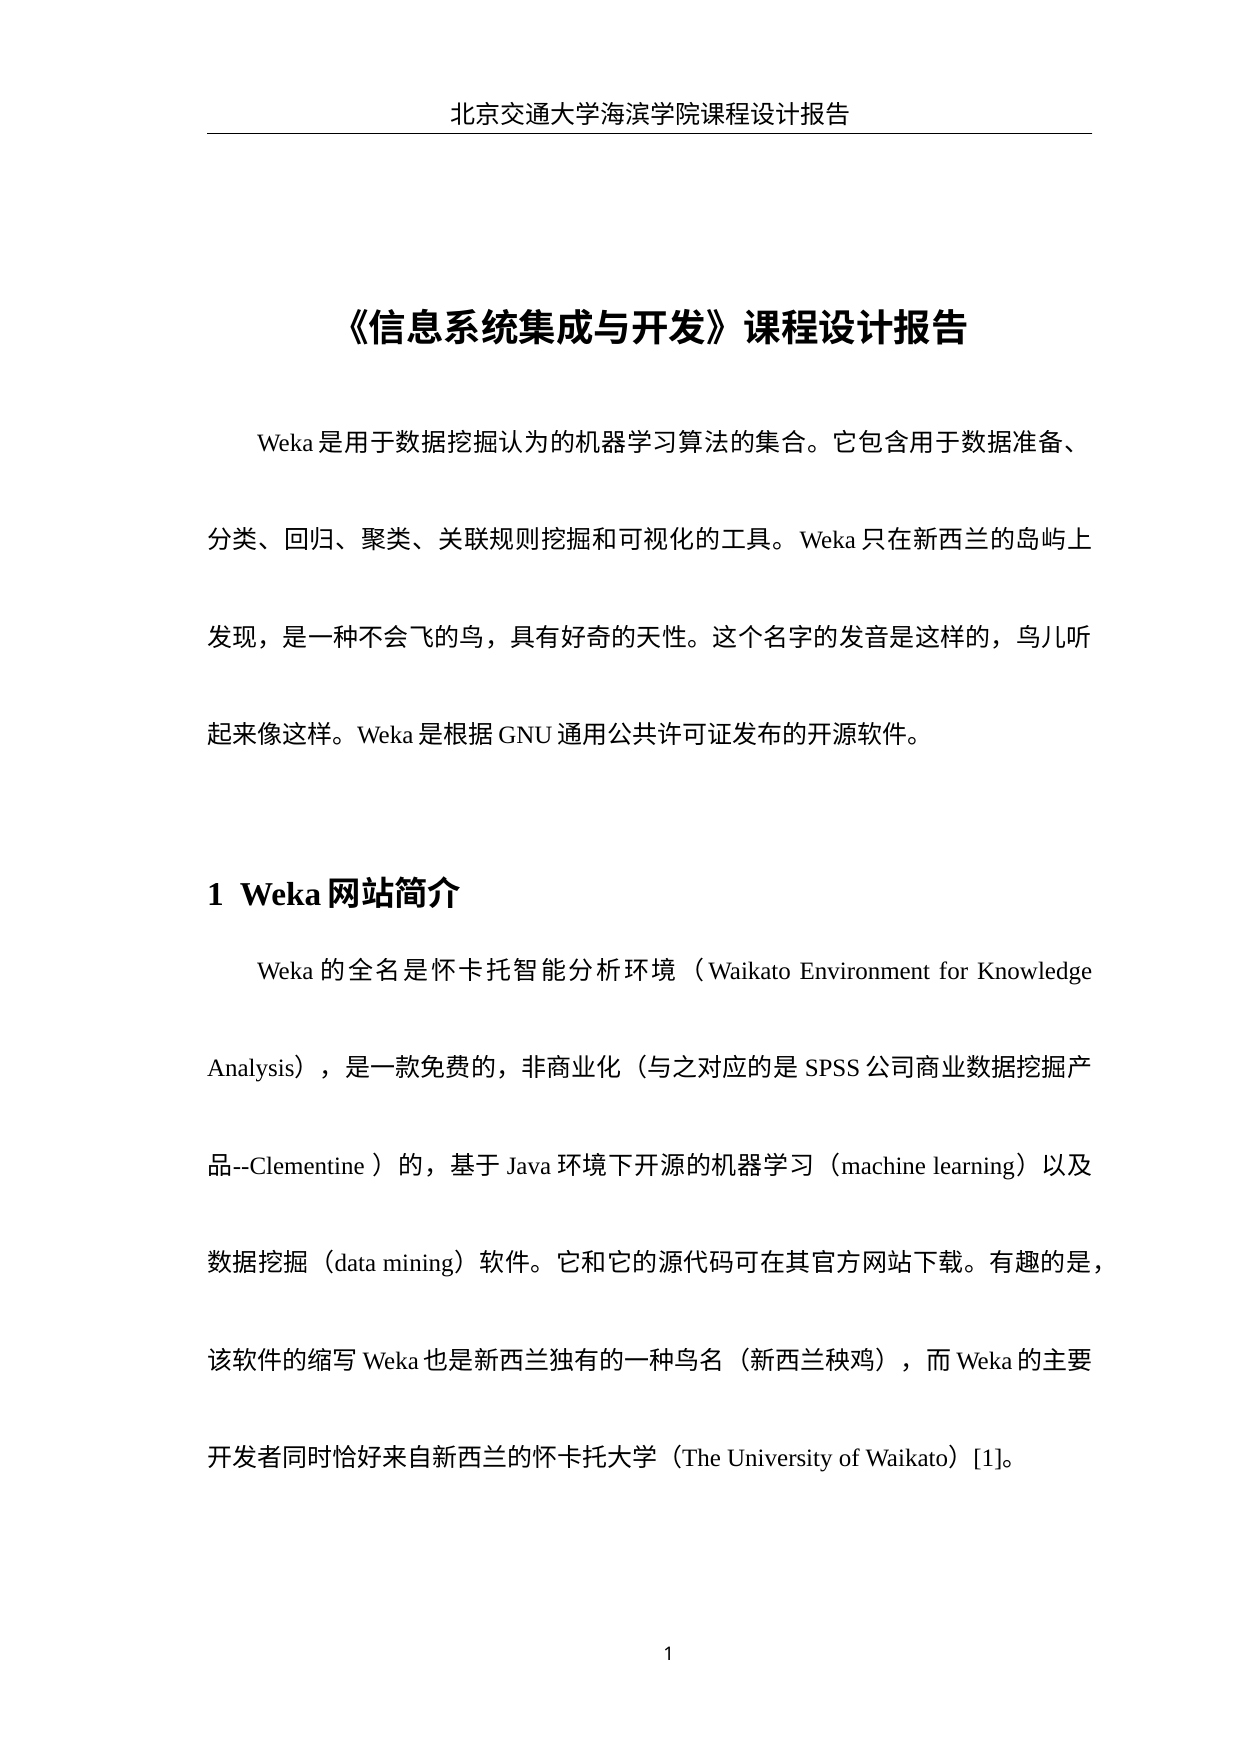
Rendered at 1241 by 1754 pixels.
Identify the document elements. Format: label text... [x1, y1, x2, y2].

subtitle 1 Weka网站简介 [207, 858, 1092, 923]
text Weka的全名是怀卡托智能分析环境（Waikato Environment for Knowledge Analysis），是一款免费的，非商业化（与之对应的是SPSS公司商业数据挖掘产品--Clementine ）的，基于Java环境下开源的机器学习（machine learning）以及数据挖掘（data mining）软件。它和它的源代码可在其官方网站下载。有趣的是，该软件的缩写Weka也是新西兰独有的一种鸟名（新西兰秧鸡），而Weka的主要开发者同时恰好来自新西兰的怀卡托大学（The University of Waikato）[1]。 [207, 936, 1092, 1488]
subtitle 《信息系统集成与开发》课程设计报告 [207, 293, 1092, 358]
text Weka是用于数据挖掘认为的机器学习算法的集合。它包含用于数据准备、分类、回归、聚类、关联规则挖掘和可视化的工具。Weka只在新西兰的岛屿上发现，是一种不会飞的鸟，具有好奇的天性。这个名字的发音是这样的，鸟儿听起来像这样。Weka是根据GNU通用公共许可证发布的开源软件。 [207, 408, 1092, 765]
